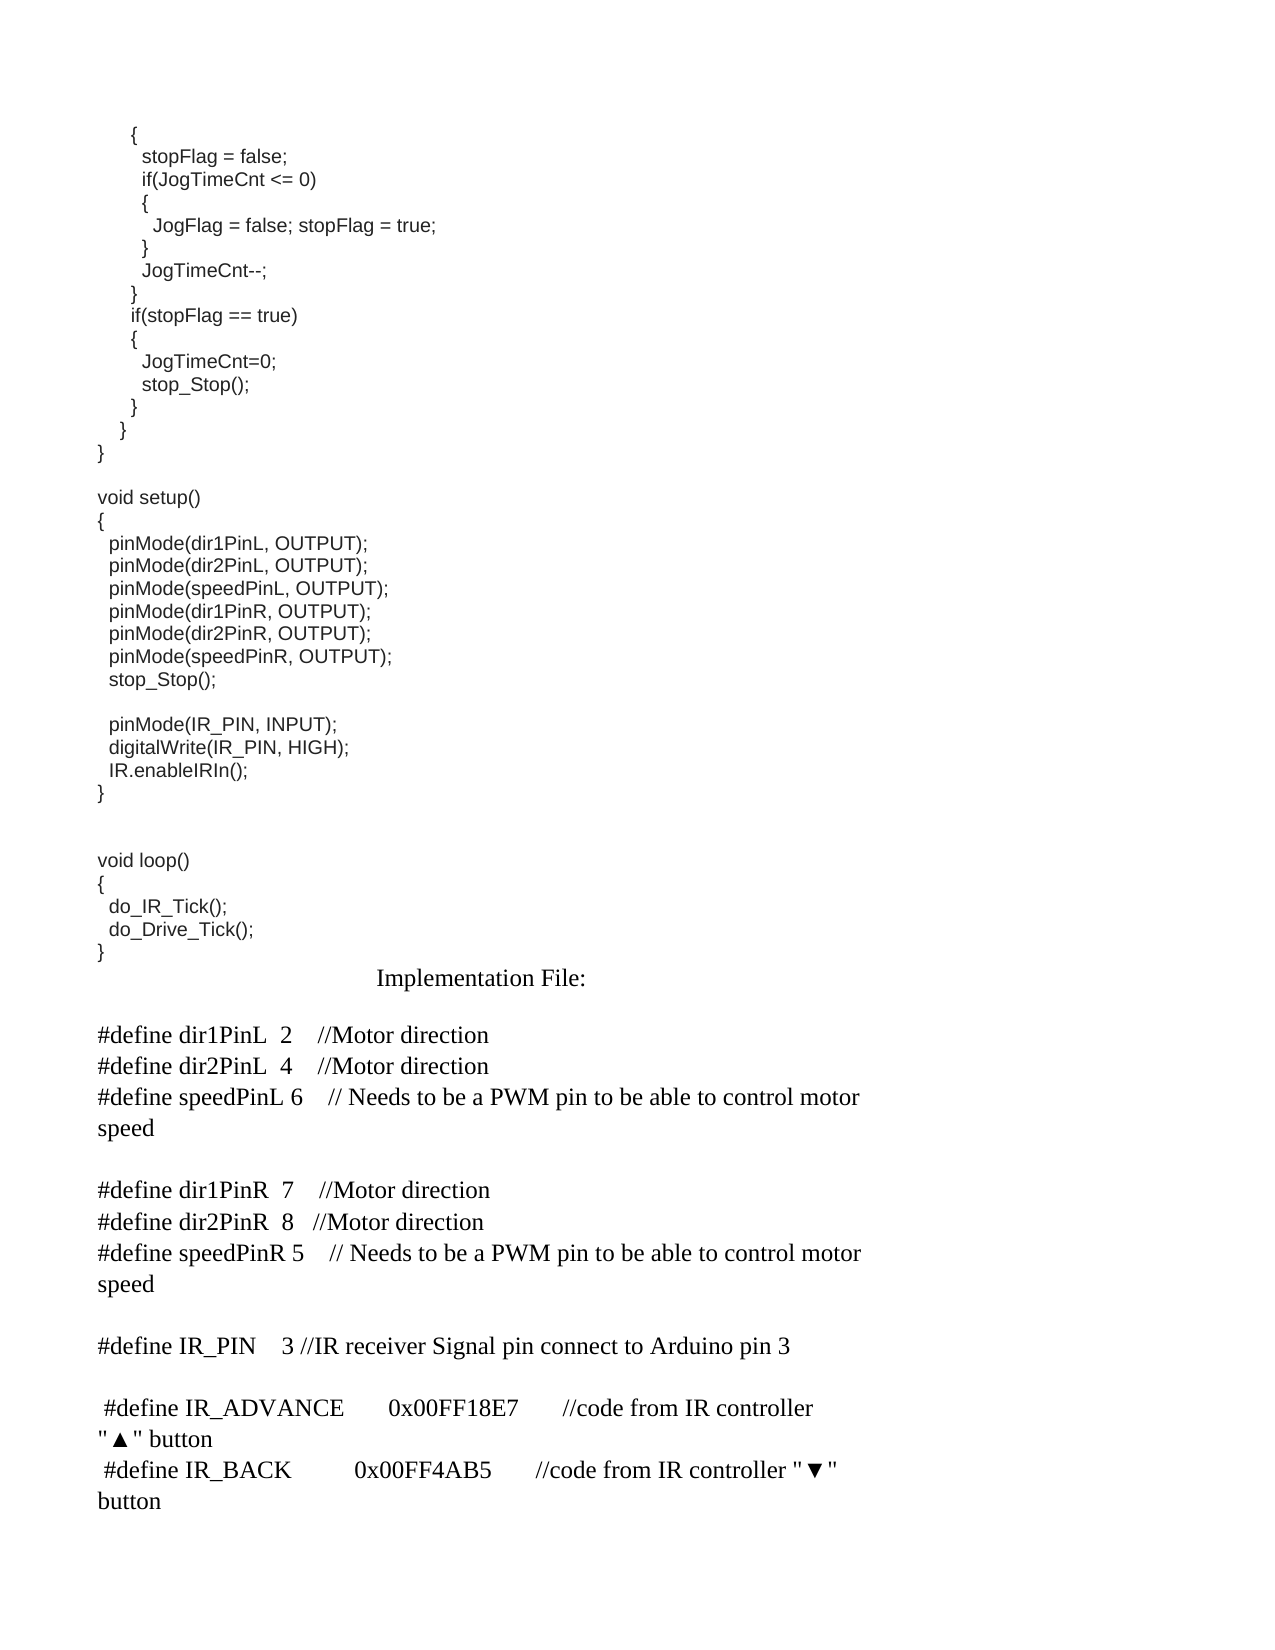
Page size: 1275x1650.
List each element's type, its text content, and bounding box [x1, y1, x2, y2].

text { [97, 191, 1230, 213]
text do_Drive_Tick(); [97, 917, 1230, 940]
text pinMode(dir2PinL, OUTPUT); [97, 554, 1230, 577]
text } [97, 441, 1230, 463]
text #define dir1PinL 2 //Motor direction [97, 1020, 865, 1049]
text #define dir2PinR 8 //Motor direction [97, 1207, 865, 1235]
text { [97, 123, 1230, 145]
text pinMode(speedPinR, OUTPUT); [97, 645, 1230, 668]
text void setup() [97, 486, 1230, 509]
text } [97, 781, 1230, 804]
text #define IR_BACK 0x00FF4AB5 //code from IR controller "▼" button [97, 1455, 865, 1515]
text JogTimeCnt--; [97, 259, 1230, 282]
text if(stopFlag == true) [97, 304, 1230, 327]
text pinMode(speedPinL, OUTPUT); [97, 577, 1230, 599]
text stop_Stop(); [97, 668, 1230, 690]
text do_IR_Tick(); [97, 895, 1230, 917]
text pinMode(dir1PinL, OUTPUT); [97, 531, 1230, 554]
text #define dir1PinR 7 //Motor direction [97, 1176, 865, 1204]
text #define dir2PinL 4 //Motor direction [97, 1051, 865, 1080]
text stop_Stop(); [97, 372, 1230, 395]
text #define IR_ADVANCE 0x00FF18E7 //code from IR controller "▲" button [97, 1393, 865, 1453]
text } [97, 940, 1230, 963]
text digitalWrite(IR_PIN, HIGH); [97, 736, 1230, 758]
text pinMode(dir1PinR, OUTPUT); [97, 599, 1230, 622]
text IR.enableIRIn(); [97, 758, 1230, 781]
text #define speedPinR 5 // Needs to be a PWM pin to be able to control motor speed [97, 1238, 865, 1297]
text { [97, 327, 1230, 350]
text } [97, 418, 1230, 441]
text JogTimeCnt=0; [97, 350, 1230, 372]
text { [97, 872, 1230, 895]
text pinMode(IR_PIN, INPUT); [97, 713, 1230, 736]
text void loop() [97, 849, 1230, 872]
text } [97, 395, 1230, 418]
text Implementation File: [97, 963, 865, 992]
text pinMode(dir2PinR, OUTPUT); [97, 622, 1230, 645]
text } [97, 236, 1230, 259]
text stopFlag = false; [97, 145, 1230, 168]
text JogFlag = false; stopFlag = true; [97, 213, 1230, 236]
text if(JogTimeCnt <= 0) [97, 168, 1230, 191]
text } [97, 282, 1230, 304]
text #define speedPinL 6 // Needs to be a PWM pin to be able to control motor speed [97, 1082, 865, 1142]
text #define IR_PIN 3 //IR receiver Signal pin connect to Arduino pin 3 [97, 1331, 865, 1359]
text { [97, 509, 1230, 531]
